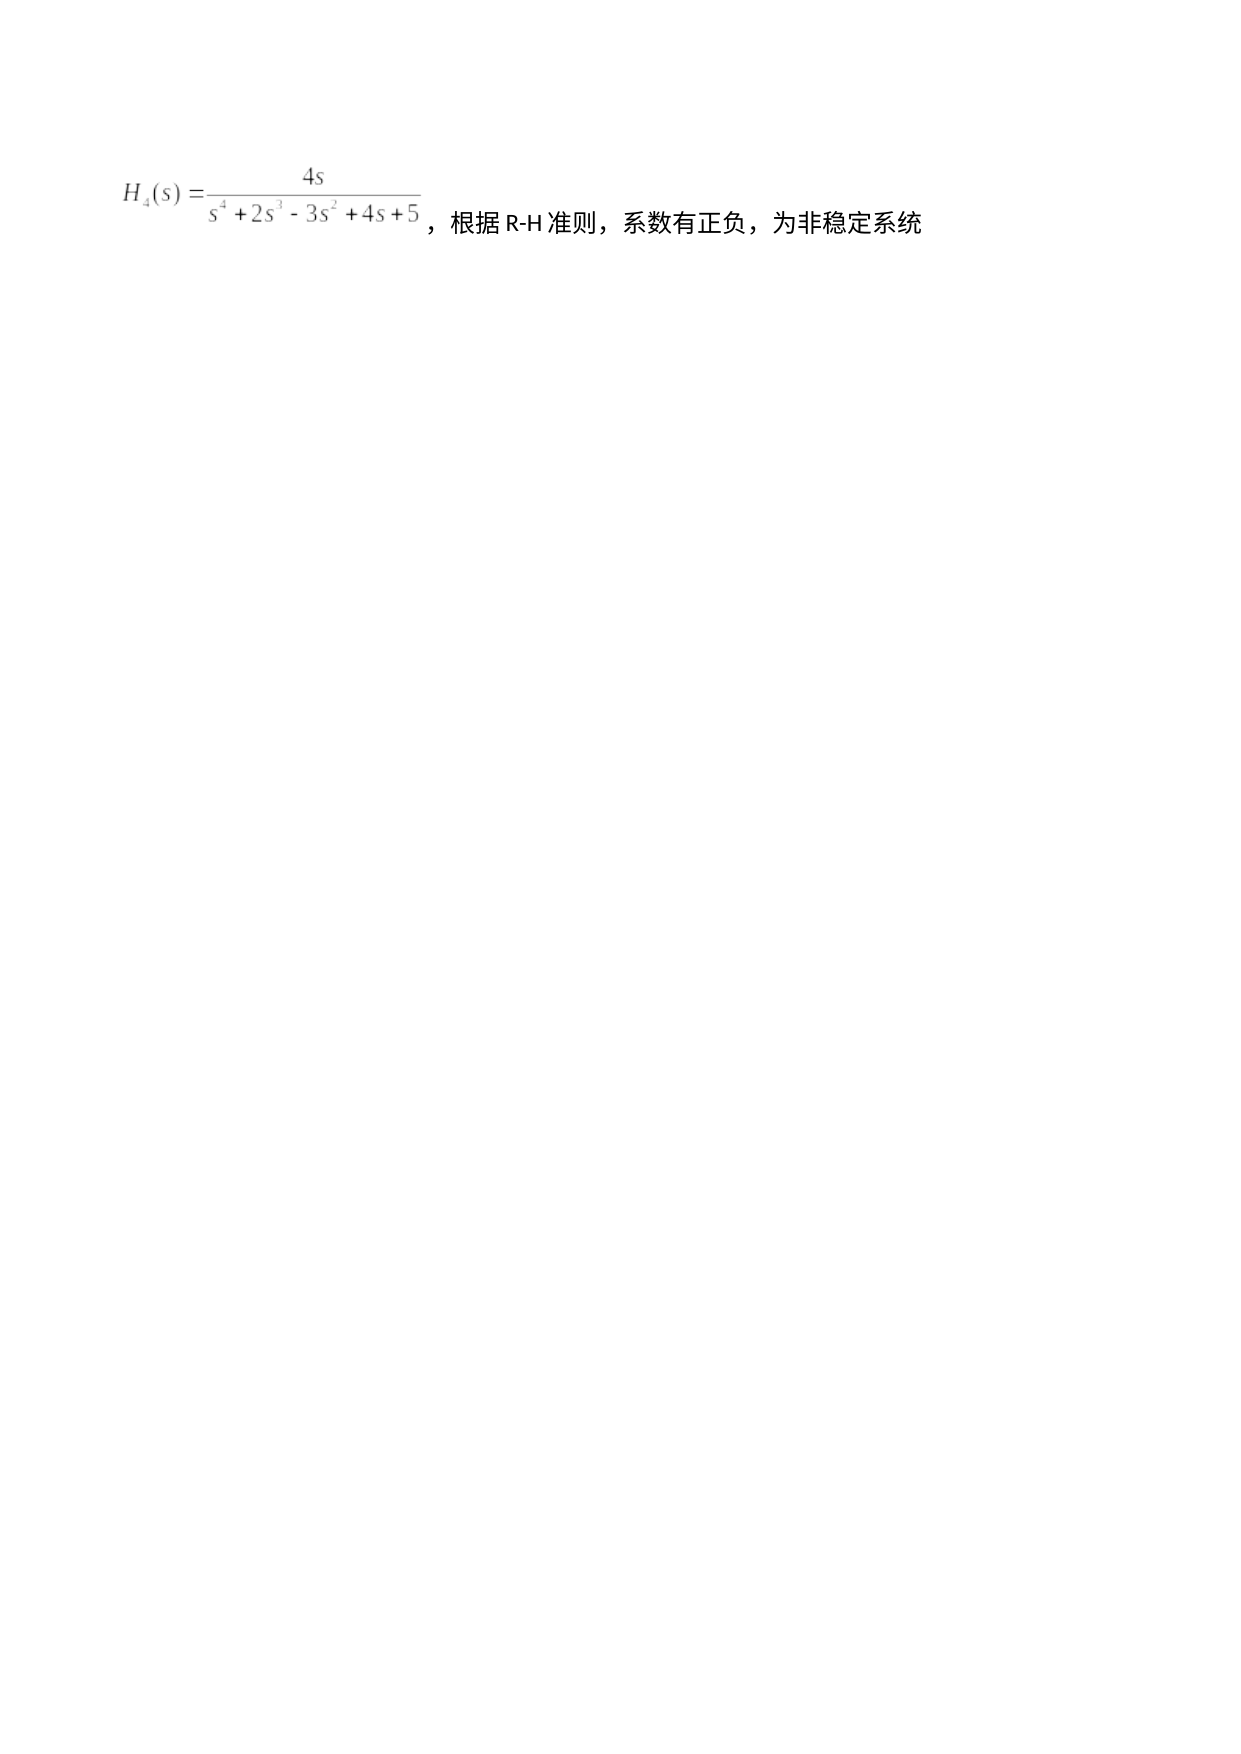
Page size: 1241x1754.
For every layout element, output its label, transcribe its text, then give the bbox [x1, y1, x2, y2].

text ，根据R-H准则，系数有正负，为非稳定系统 [118, 162, 1122, 259]
